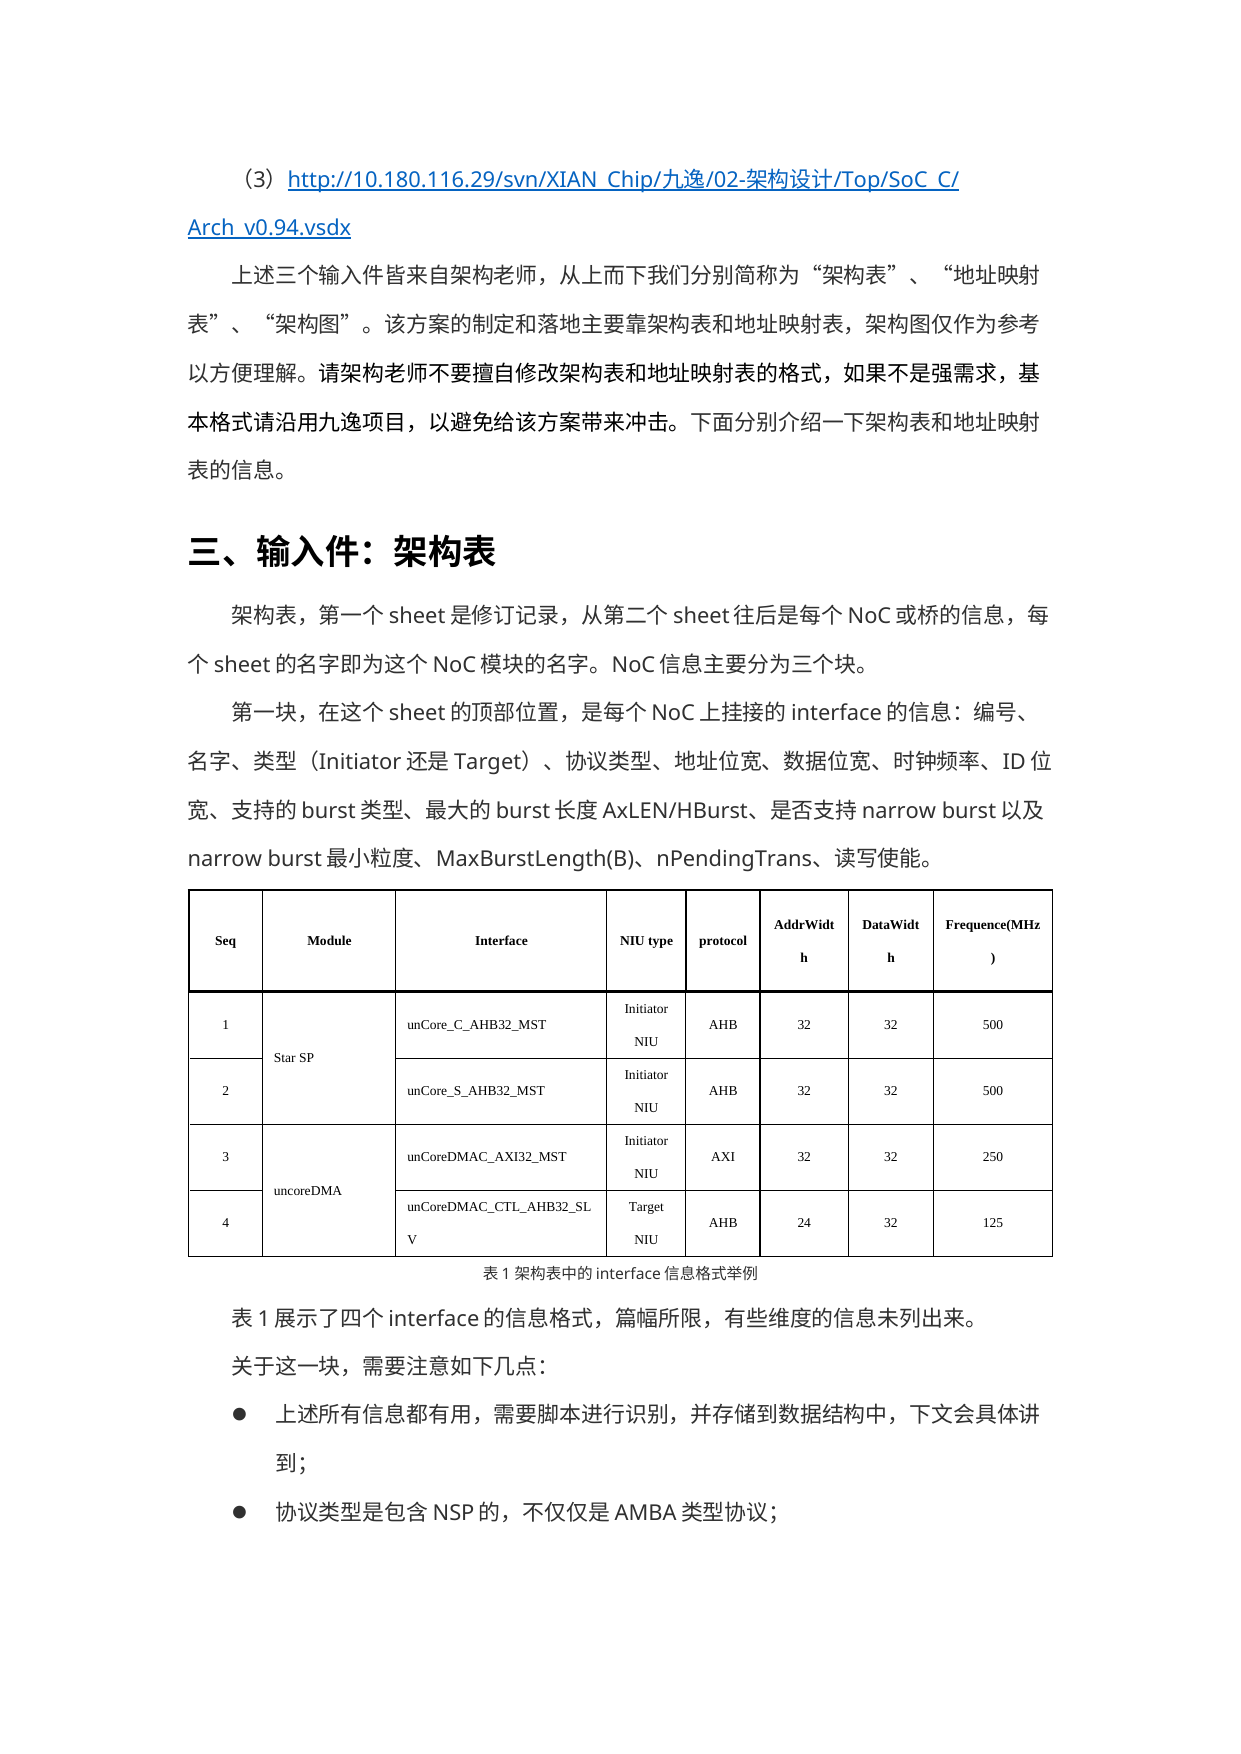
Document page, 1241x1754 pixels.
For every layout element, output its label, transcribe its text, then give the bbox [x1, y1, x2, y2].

table_cell 32 [761, 993, 848, 1057]
table_cell Star SP [263, 993, 395, 1123]
table_cell 32 [849, 1191, 933, 1256]
text 第一块，在这个sheet的顶部位置，是每个NoC上挂接的interface的信息：编号、名字、类型（Initiator还是Target）、协议类型、地址位宽、数据位宽、时钟频率、ID位宽、支持的burst类型、最大的burst长度AxLEN/HBurst、是否支持narrow burst以及narrow burst最小粒度、MaxBurstLength(B)、nPendingTrans、读写使能。 [187, 695, 1053, 873]
table_header AddrWidth [761, 891, 848, 990]
table_cell AHB [686, 993, 759, 1057]
text 关于这一块，需要注意如下几点： [187, 1349, 1053, 1381]
table_cell 500 [934, 1059, 1052, 1123]
table_cell 250 [934, 1125, 1052, 1189]
table_cell AXI [686, 1125, 759, 1189]
table_cell 500 [934, 993, 1052, 1057]
table_cell Initiator NIU [607, 1059, 685, 1123]
list 上述所有信息都有用，需要脚本进行识别，并存储到数据结构中，下文会具体讲到； [231, 1397, 1053, 1478]
table_cell Initiator NIU [607, 993, 685, 1057]
table_cell 4 [189, 1190, 262, 1256]
text 三、输入件：架构表 [187, 517, 1053, 582]
table_cell 32 [761, 1125, 848, 1189]
table_cell 125 [934, 1191, 1052, 1256]
table_cell uncoreDMA [263, 1125, 395, 1256]
list 协议类型是包含NSP的，不仅仅是AMBA类型协议； [231, 1494, 1053, 1527]
table_cell unCoreDMAC_CTL_AHB32_SLV [396, 1191, 606, 1256]
table_cell Initiator NIU [607, 1125, 685, 1189]
text 上述三个输入件皆来自架构老师，从上而下我们分别简称为“架构表”、“地址映射表”、“架构图”。该方案的制定和落地主要靠架构表和地址映射表，架构图仅作为参考以方便理解。请架构老师不要擅自修改架构表和地址映射表的格式，如果不是强需求，基本格式请沿用九逸项目，以避免给该方案带来冲击。下面分别介绍一下架构表和地址映射表的信息。 [187, 258, 1053, 486]
table_header protocol [687, 891, 759, 990]
table_header Module [263, 891, 395, 990]
table_cell 32 [849, 993, 933, 1057]
table_header NIU type [607, 891, 685, 990]
table_header DataWidth [849, 891, 933, 990]
table_cell unCore_C_AHB32_MST [396, 993, 606, 1057]
text 架构表，第一个sheet是修订记录，从第二个sheet往后是每个NoC或桥的信息，每个sheet的名字即为这个NoC模块的名字。NoC信息主要分为三个块。 [187, 598, 1053, 679]
text 表1展示了四个interface的信息格式，篇幅所限，有些维度的信息未列出来。 [187, 1300, 1053, 1333]
table_cell AHB [686, 1059, 759, 1123]
table_header Frequence(MHz) [934, 891, 1052, 990]
table_header Seq [190, 891, 262, 990]
table_cell unCore_S_AHB32_MST [396, 1059, 606, 1123]
text 表1 架构表中的interface信息格式举例 [187, 1257, 1053, 1289]
table_header Interface [396, 891, 606, 990]
table_cell AHB [686, 1191, 759, 1256]
table_cell unCoreDMAC_AXI32_MST [396, 1125, 606, 1189]
table_cell 32 [761, 1059, 848, 1123]
table_cell 1 [189, 993, 262, 1057]
text （3）http://10.180.116.29/svn/XIAN_Chip/九逸/02-架构设计/Top/SoC_C/Arch_v0.94.vsdx [187, 162, 1053, 243]
table_cell 2 [189, 1058, 262, 1123]
table_cell Target NIU [607, 1191, 685, 1256]
table_cell 32 [849, 1059, 933, 1123]
table_cell 3 [189, 1124, 262, 1189]
table_cell 24 [761, 1191, 848, 1256]
table_cell 32 [849, 1125, 933, 1189]
